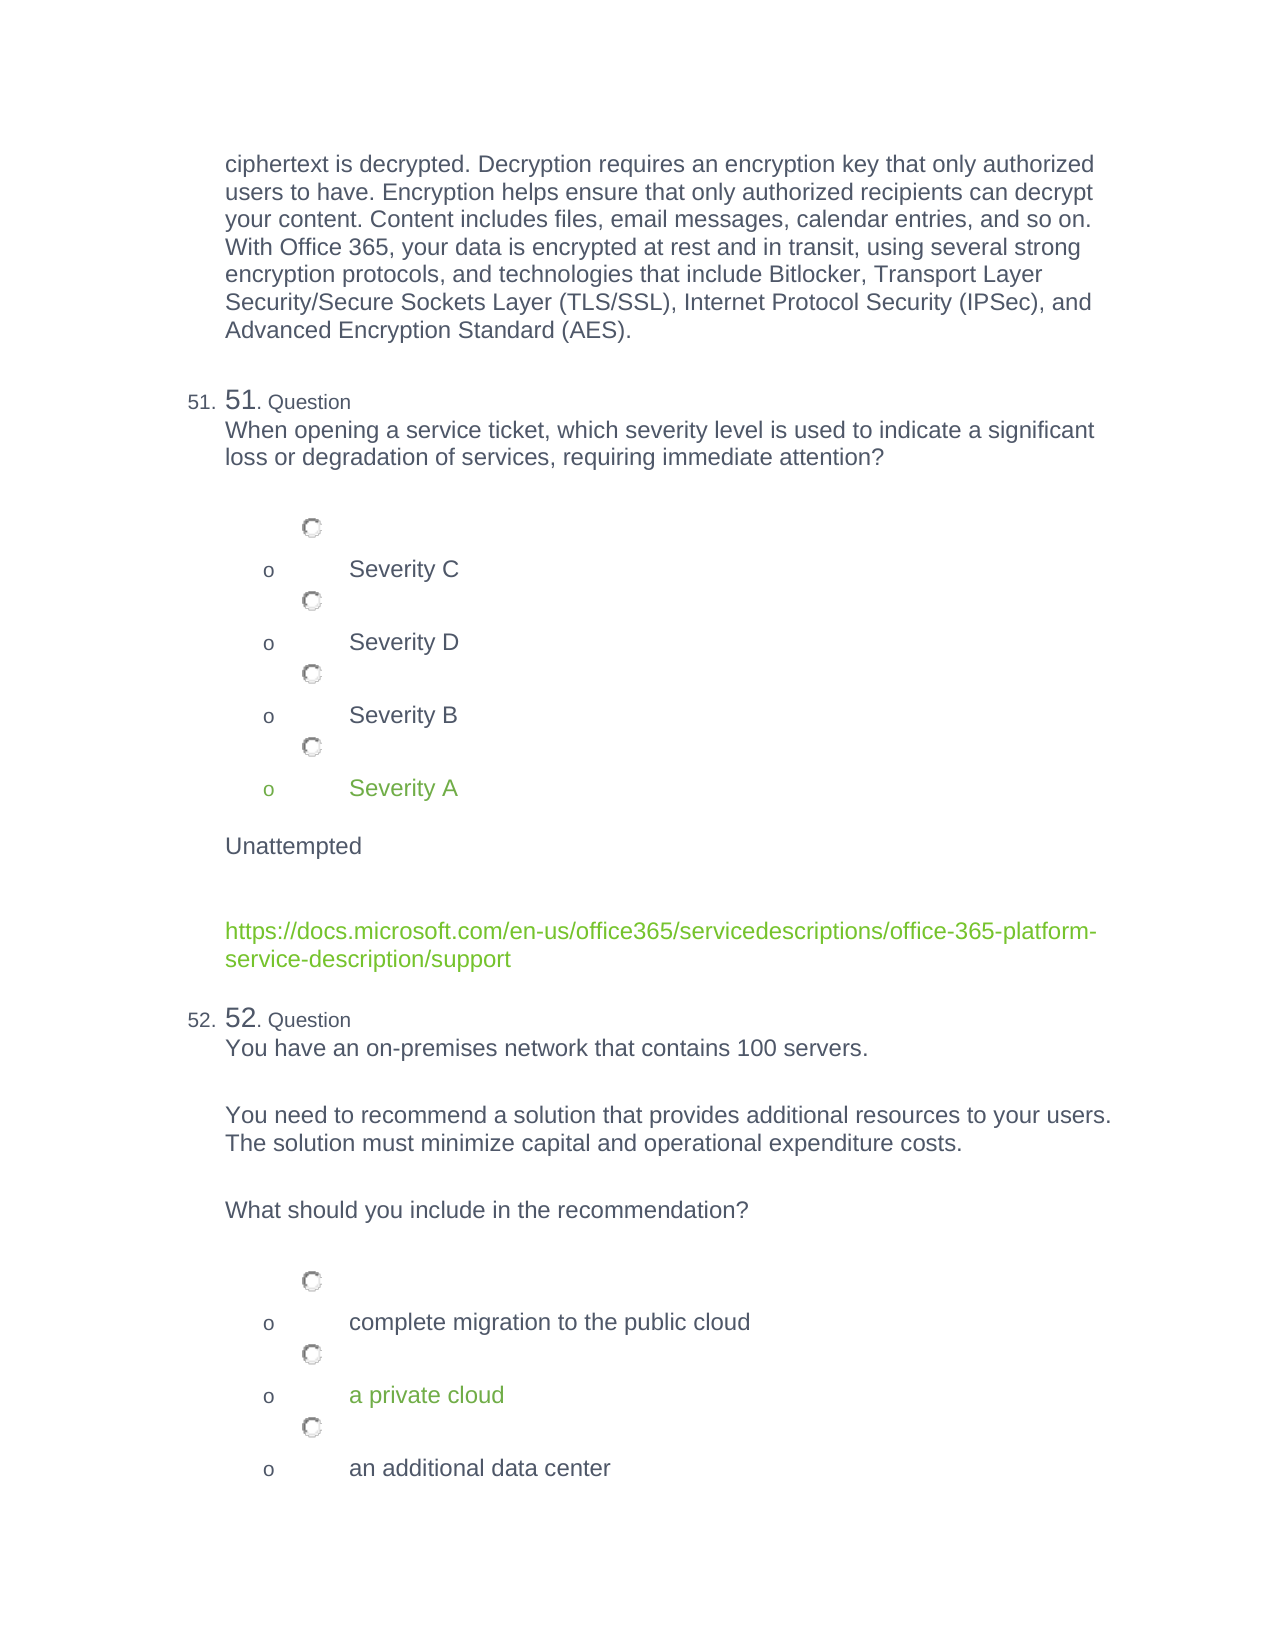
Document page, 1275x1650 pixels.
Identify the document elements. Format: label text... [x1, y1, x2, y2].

text Unattempted [225, 832, 1125, 888]
list 52. Question [187, 1001, 1125, 1034]
list Severity D [262, 584, 1125, 657]
list a private cloud [262, 1337, 1125, 1410]
text https://docs.microsoft.com/en-us/office365/servicedescriptions/office-365-platform-service-description/support [225, 917, 1125, 972]
list complete migration to the public cloud [262, 1264, 1125, 1337]
list Severity A [262, 730, 1125, 803]
text What should you include in the recommendation? [225, 1196, 1125, 1224]
text When opening a service ticket, which severity level is used to indicate a significant loss or degradation of services, requiring immediate attention? [225, 416, 1125, 471]
text You have an on-premises network that contains 100 servers. [225, 1034, 1125, 1061]
list an additional data center [262, 1410, 1125, 1483]
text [225, 150, 1125, 343]
list 51. Question [187, 383, 1125, 416]
list Severity C [262, 511, 1125, 584]
list Severity B [262, 657, 1125, 730]
text You need to recommend a solution that provides additional resources to your users. The solution must minimize capital and operational expenditure costs. [225, 1101, 1125, 1156]
